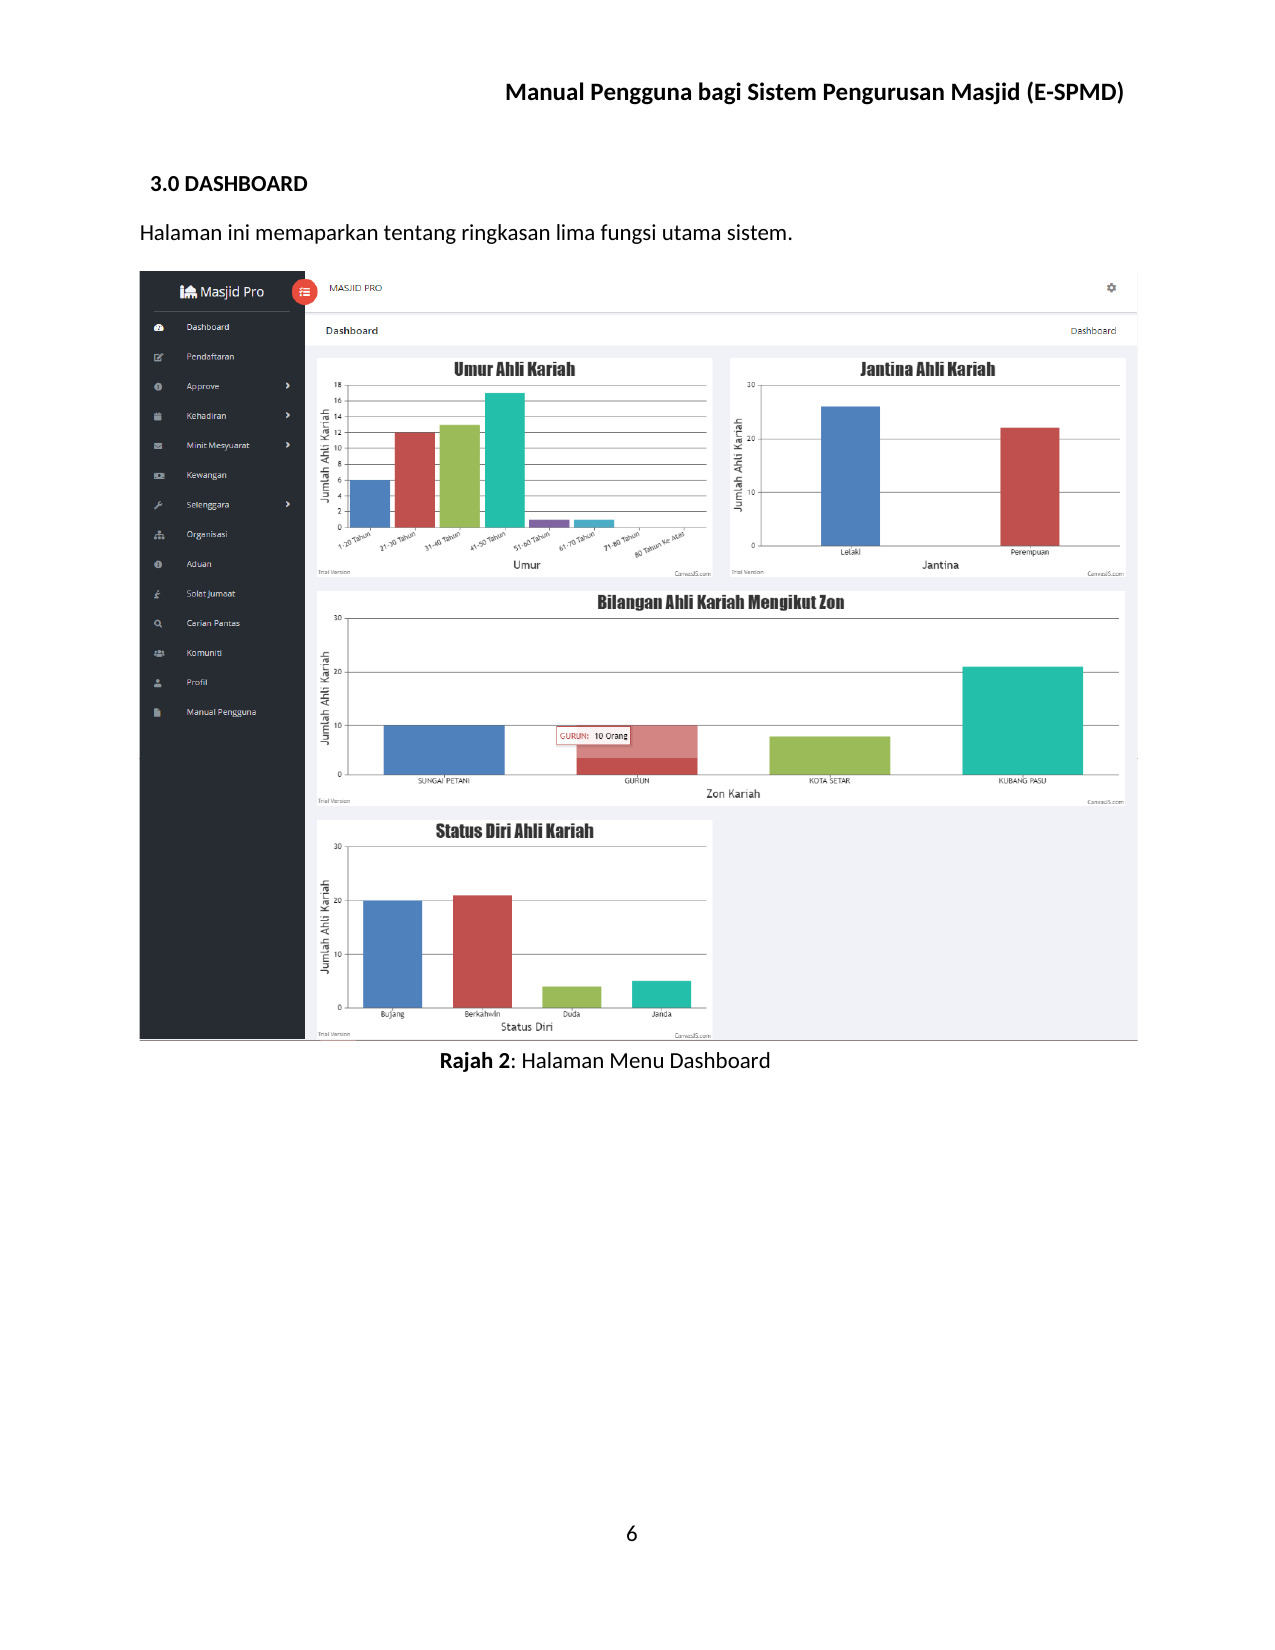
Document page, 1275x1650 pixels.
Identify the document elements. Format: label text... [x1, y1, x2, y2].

subtitle 3.0 DASHBOARD [150, 169, 1137, 197]
text Rajah 2: Halaman Menu Dashboard [364, 1046, 1054, 1074]
picture [139, 271, 1138, 1041]
text Halaman ini memaparkan tentang ringkasan lima fungsi utama sistem. [139, 218, 1137, 246]
